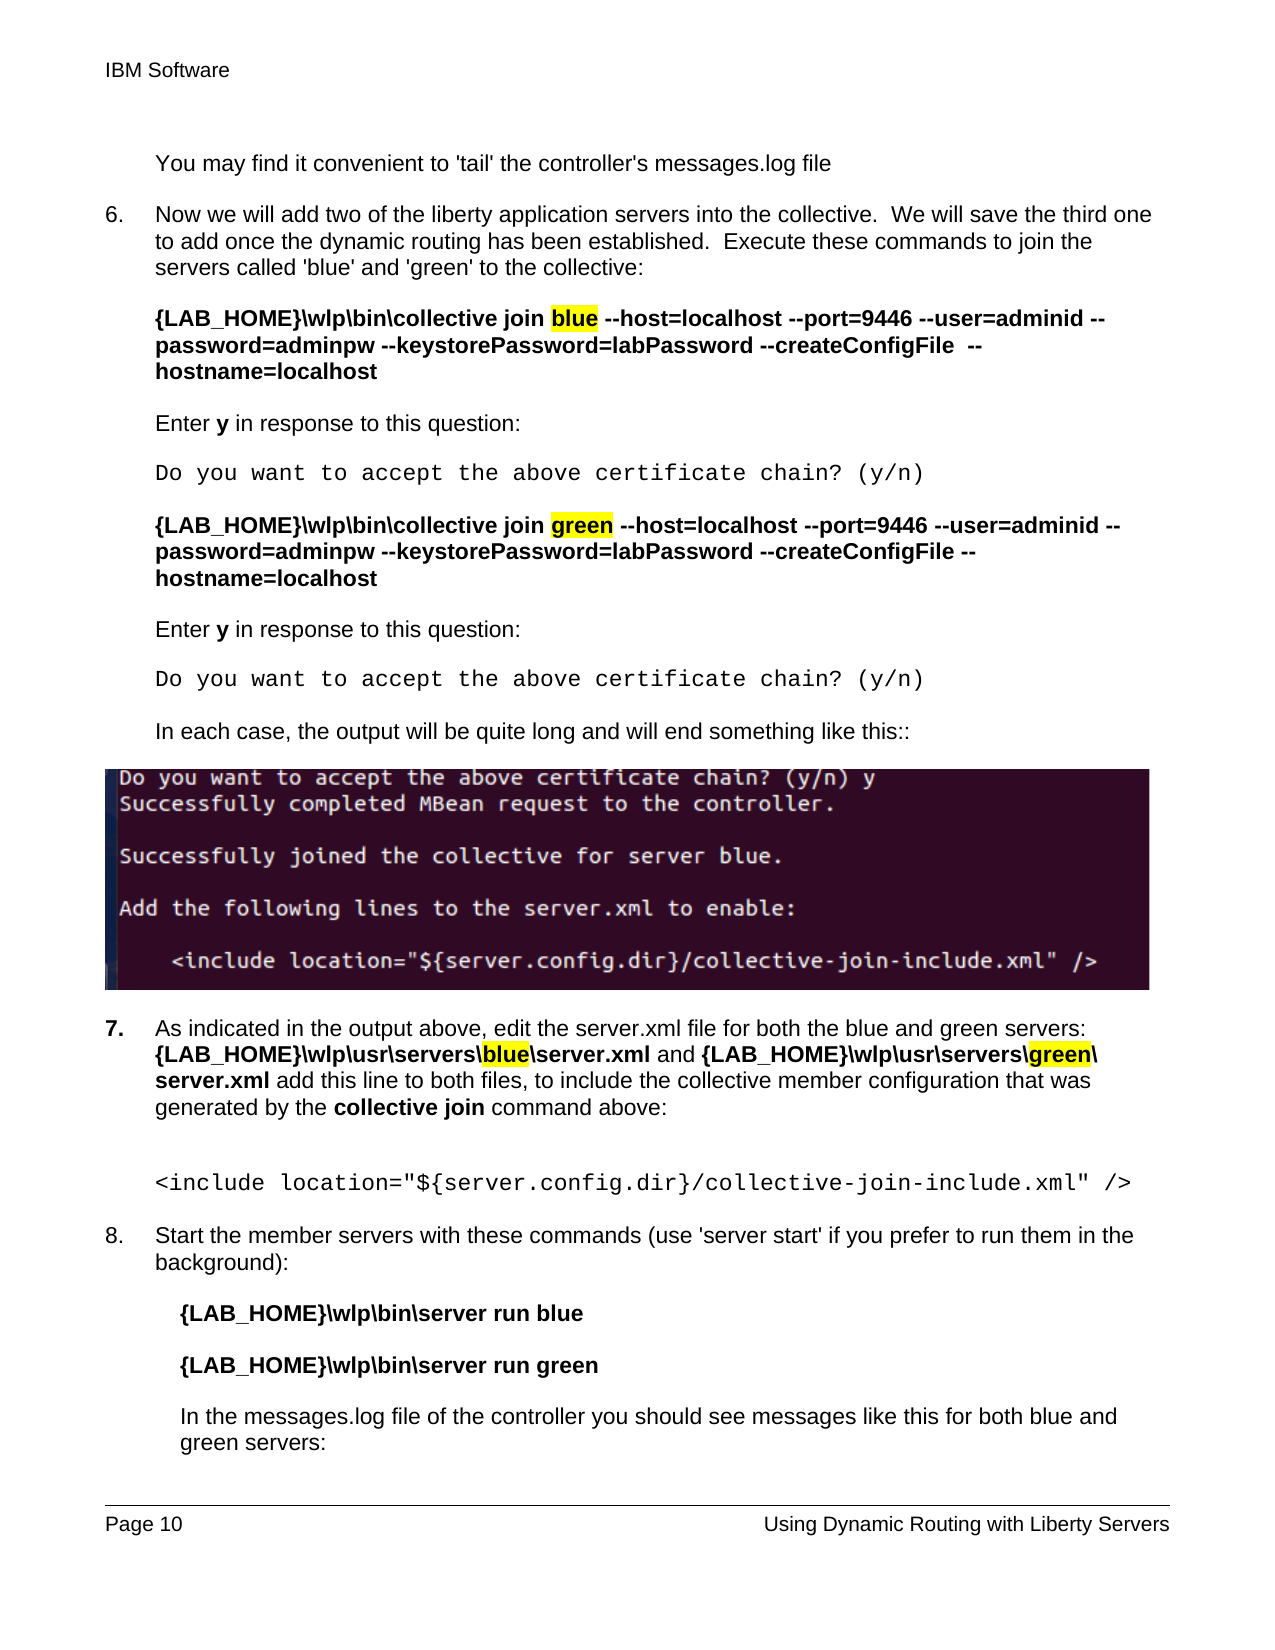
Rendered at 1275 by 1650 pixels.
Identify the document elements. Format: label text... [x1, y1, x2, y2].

list Start the member servers with these commands (use 'server start' if you prefer to run them in the background): [105, 1222, 1170, 1275]
list Now we will add two of the liberty application servers into the collective. We will save the third one to add once the dynamic routing has been established. Execute these commands to join the servers called 'blue' and 'green' to the collective: [105, 201, 1170, 280]
text In each case, the output will be quite long and will end something like this:: [155, 718, 1170, 744]
list As indicated in the output above, edit the server.xml file for both the blue and green servers: {LAB_HOME}\wlp\usr\servers\blue\server.xml and {LAB_HOME}\wlp\usr\servers\green\server.xml add this line to both files, to include the collective member configuration that was generated by the collective join command above: [105, 1015, 1170, 1120]
text You may find it convenient to 'tail' the controller's messages.log file [155, 150, 1170, 176]
text Enter y in response to this question: [155, 409, 1170, 436]
text <include location="${server.config.dir}/collective-join-include.xml" /> [155, 1172, 1170, 1197]
text In the messages.log file of the controller you should see messages like this for both blue and green servers: [180, 1403, 1170, 1456]
text {LAB_HOME}\wlp\bin\collective join green --host=localhost --port=9446 --user=adminid --password=adminpw --keystorePassword=labPassword --createConfigFile --hostname=localhost [155, 512, 1170, 591]
text {LAB_HOME}\wlp\bin\collective join blue --host=localhost --port=9446 --user=adminid --password=adminpw --keystorePassword=labPassword --createConfigFile --hostname=localhost [155, 305, 1170, 384]
text Do you want to accept the above certificate chain? (y/n) [155, 667, 1170, 693]
text Do you want to accept the above certificate chain? (y/n) [155, 461, 1170, 487]
picture [105, 769, 1150, 990]
text Enter y in response to this question: [155, 616, 1170, 642]
text {LAB_HOME}\wlp\bin\server run blue [105, 1300, 1170, 1327]
text {LAB_HOME}\wlp\bin\server run green [105, 1352, 1170, 1378]
